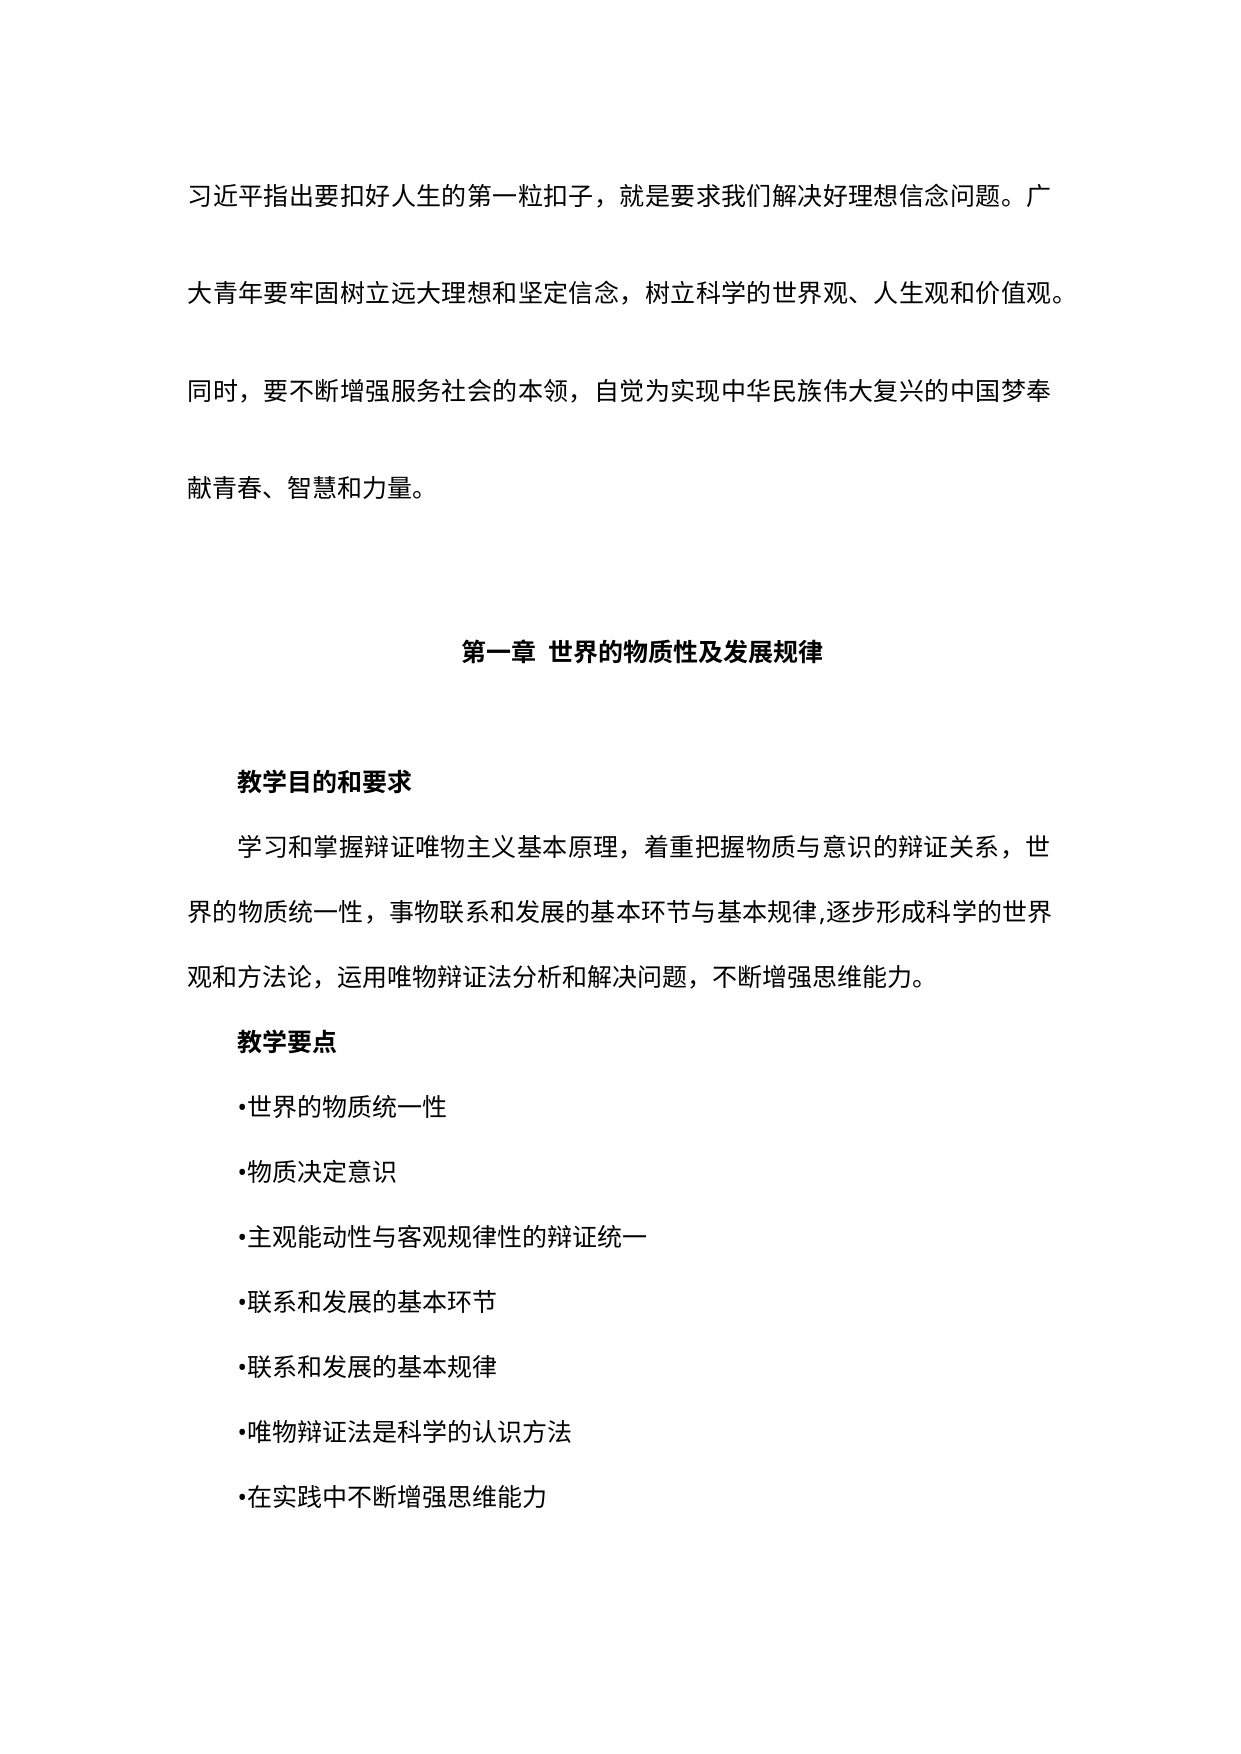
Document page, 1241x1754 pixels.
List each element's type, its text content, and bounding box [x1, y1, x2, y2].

list 世界的物质性及发展规律 [231, 618, 1053, 683]
text •物质决定意识 [187, 1138, 1053, 1203]
text 教学要点 [187, 1008, 1053, 1073]
text •联系和发展的基本环节 [187, 1268, 1053, 1333]
text •在实践中不断增强思维能力 [187, 1463, 1053, 1528]
text •世界的物质统一性 [187, 1073, 1053, 1138]
text 学习和掌握辩证唯物主义基本原理，着重把握物质与意识的辩证关系，世界的物质统一性，事物联系和发展的基本环节与基本规律,逐步形成科学的世界观和方法论，运用唯物辩证法分析和解决问题，不断增强思维能力。 [187, 813, 1053, 1008]
text •联系和发展的基本规律 [187, 1333, 1053, 1398]
text •唯物辩证法是科学的认识方法 [187, 1398, 1053, 1463]
text 教学目的和要求 [187, 748, 1053, 813]
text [187, 162, 1053, 519]
text •主观能动性与客观规律性的辩证统一 [187, 1203, 1053, 1268]
